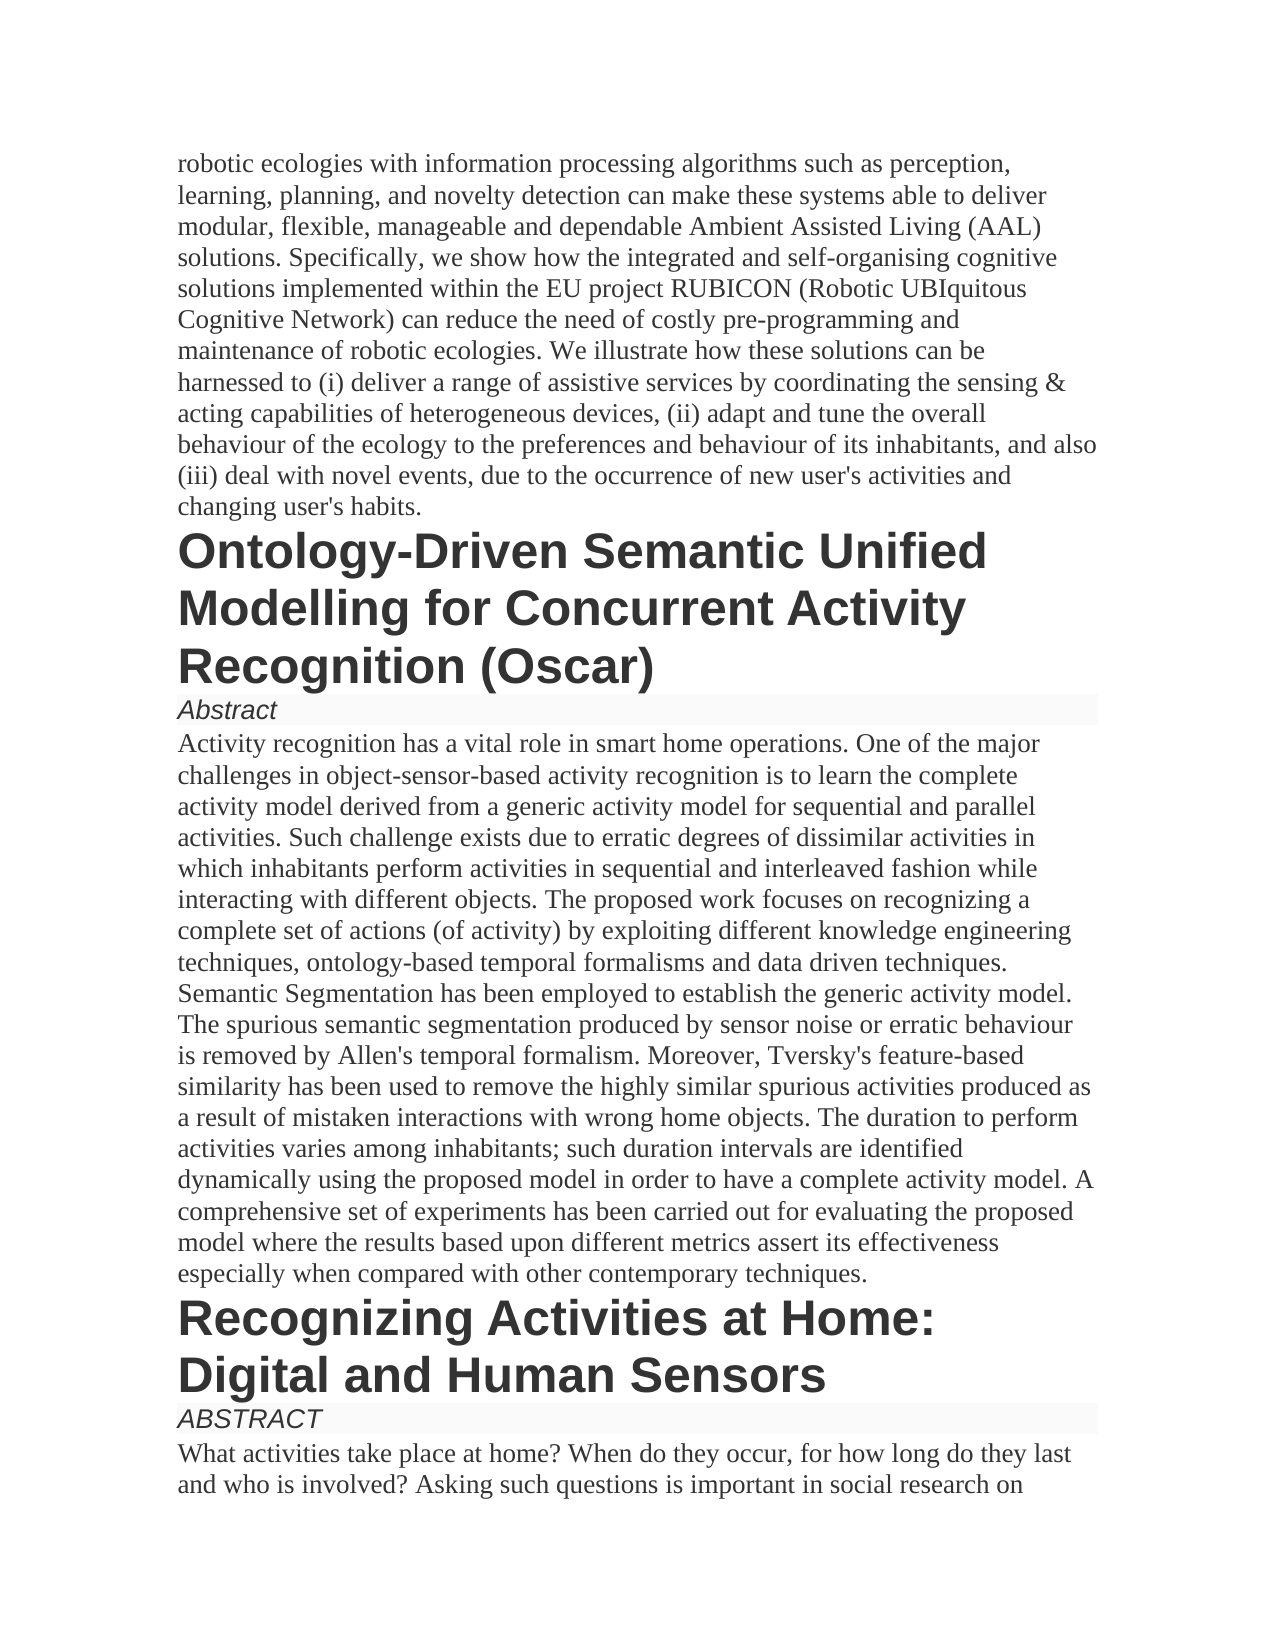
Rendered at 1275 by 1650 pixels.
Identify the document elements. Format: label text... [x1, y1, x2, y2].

subtitle Recognizing Activities at Home: Digital and Human Sensors [177, 1288, 1098, 1403]
subtitle ABSTRACT [177, 1403, 1098, 1434]
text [177, 1437, 1098, 1499]
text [177, 148, 1098, 521]
subtitle Abstract [177, 694, 1098, 725]
subtitle Ontology-Driven Semantic Unified Modelling for Concurrent Activity Recognition (Oscar) [177, 521, 1098, 694]
text Activity recognition has a vital role in smart home operations. One of the major challenges in object-sensor-based activity recognition is to learn the complete activity model derived from a generic activity model for sequential and parallel activities. Such challenge exists due to erratic degrees of dissimilar activities in which inhabitants perform activities in sequential and interleaved fashion while interacting with different objects. The proposed work focuses on recognizing a complete set of actions (of activity) by exploiting different knowledge engineering techniques, ontology-based temporal formalisms and data driven techniques. Semantic Segmentation has been employed to establish the generic activity model. The spurious semantic segmentation produced by sensor noise or erratic behaviour is removed by Allen's temporal formalism. Moreover, Tversky's feature-based similarity has been used to remove the highly similar spurious activities produced as a result of mistaken interactions with wrong home objects. The duration to perform activities varies among inhabitants; such duration intervals are identified dynamically using the proposed model in order to have a complete activity model. A comprehensive set of experiments has been carried out for evaluating the proposed model where the results based upon different metrics assert its effectiveness especially when compared with other contemporary techniques. [177, 728, 1098, 1288]
